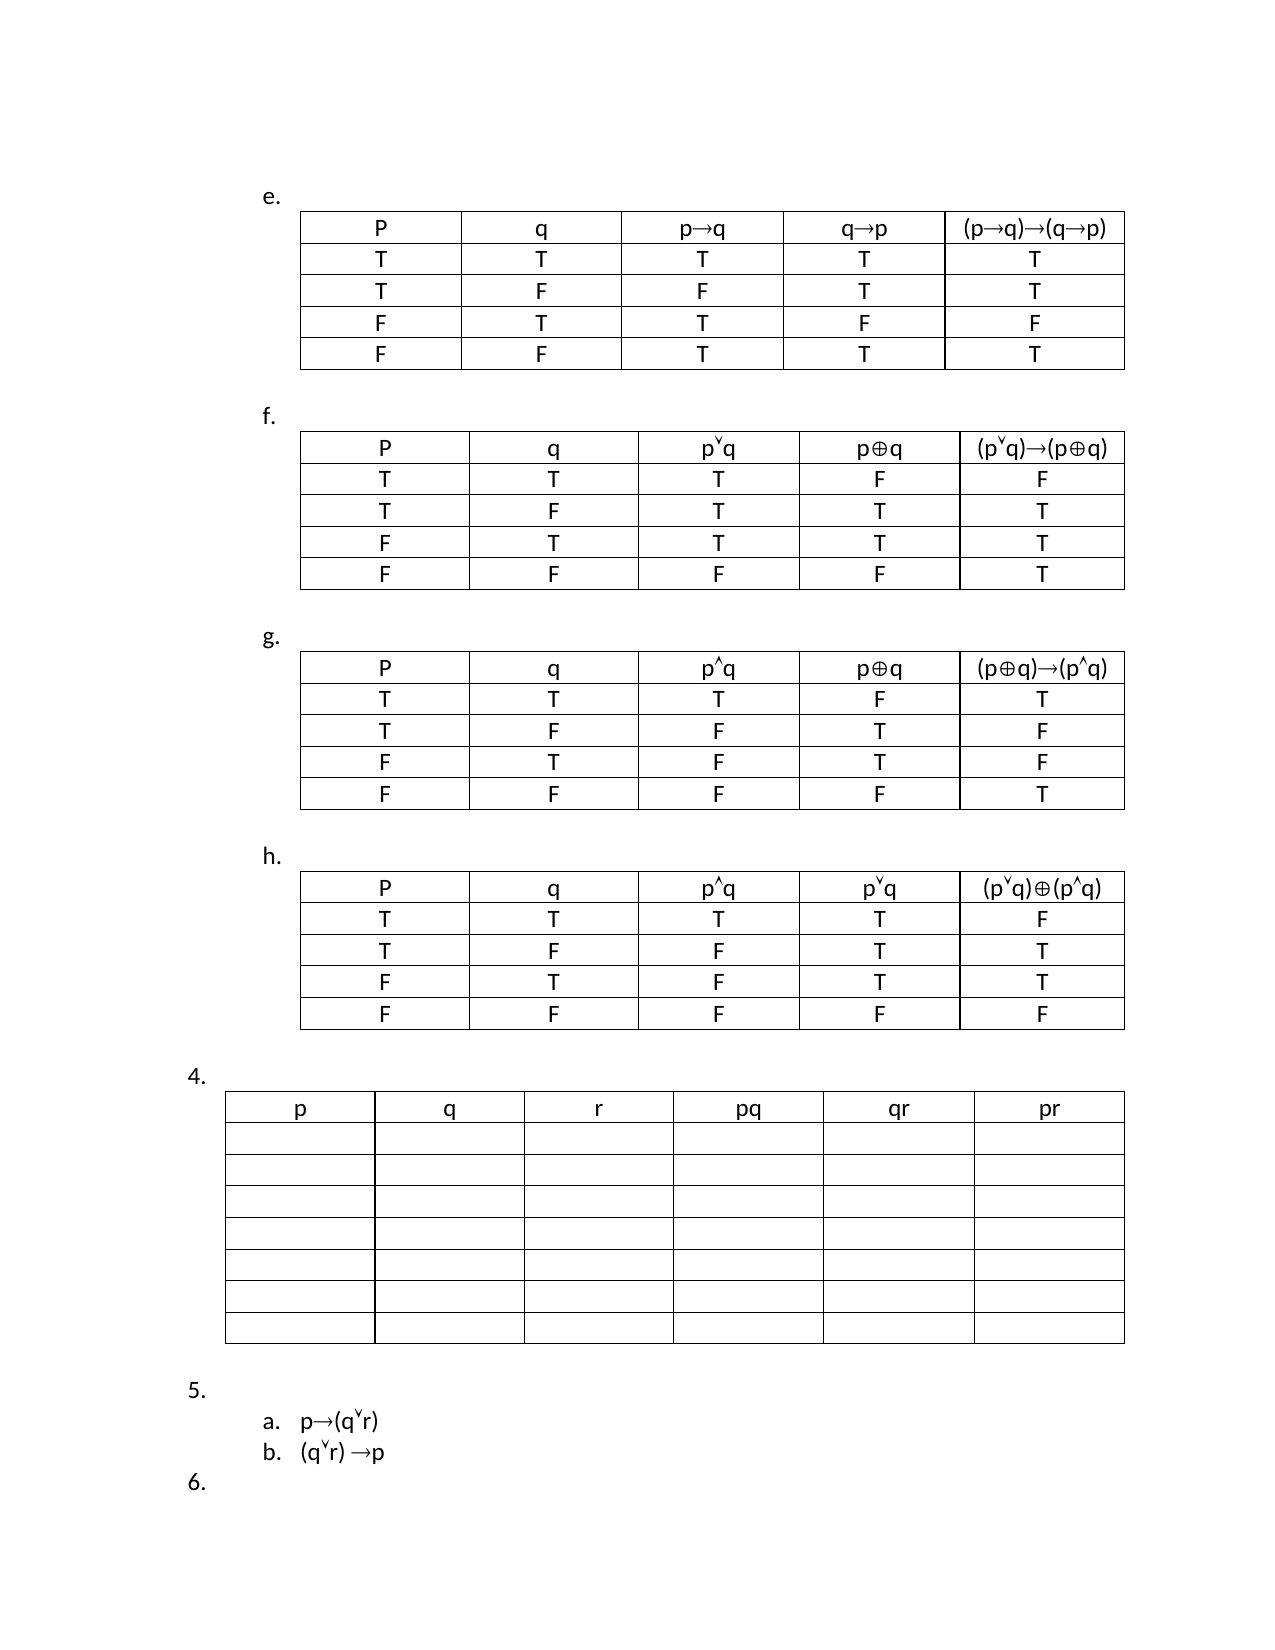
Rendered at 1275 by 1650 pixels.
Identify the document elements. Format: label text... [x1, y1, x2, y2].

table_cell F [301, 747, 469, 777]
table_cell [824, 1313, 974, 1343]
table_cell T [470, 464, 638, 494]
table_cell T [470, 747, 638, 777]
table_cell T [946, 275, 1124, 306]
table_cell T [800, 715, 959, 746]
table_header pq [800, 652, 959, 682]
table_cell [975, 1281, 1124, 1312]
list (qr) p [262, 1436, 1125, 1466]
table_cell [674, 1218, 823, 1248]
table_cell F [961, 998, 1124, 1028]
table_cell T [800, 903, 959, 934]
table_cell T [800, 495, 959, 526]
table_cell T [800, 966, 959, 997]
table_header r [525, 1092, 673, 1122]
table_cell T [301, 935, 469, 965]
table_header q [376, 1092, 524, 1122]
table_cell T [961, 495, 1124, 526]
table_header (pq)(pq) [961, 652, 1124, 682]
table_cell T [639, 464, 799, 494]
table_cell F [470, 558, 638, 589]
table_cell [376, 1313, 524, 1343]
table_cell F [639, 778, 799, 809]
table_header pq [674, 1092, 823, 1122]
table_header qr [824, 1092, 974, 1122]
table_header P [301, 432, 469, 462]
table_cell [226, 1281, 374, 1312]
table_cell [376, 1281, 524, 1312]
table_cell [975, 1313, 1124, 1343]
table_cell F [639, 747, 799, 777]
table_cell [674, 1155, 823, 1185]
table_cell T [961, 684, 1124, 714]
table_cell F [470, 935, 638, 965]
table_cell F [784, 307, 944, 337]
table_cell T [946, 244, 1124, 274]
table_cell [525, 1313, 673, 1343]
table_cell F [961, 747, 1124, 777]
table_header q [470, 872, 638, 902]
table_cell [975, 1218, 1124, 1248]
table_cell F [470, 998, 638, 1028]
table_cell F [462, 338, 621, 369]
table_cell [376, 1155, 524, 1185]
table_cell F [301, 338, 461, 369]
table_cell [975, 1155, 1124, 1185]
table_cell T [784, 275, 944, 306]
table_header P [301, 652, 469, 682]
table_cell T [622, 244, 783, 274]
table_cell F [301, 558, 469, 589]
table_header pq [800, 872, 959, 902]
table_cell [376, 1250, 524, 1280]
table_cell [525, 1186, 673, 1217]
table_cell F [800, 464, 959, 494]
table_cell T [961, 527, 1124, 557]
table_cell [226, 1313, 374, 1343]
table_cell T [470, 903, 638, 934]
table_cell T [462, 244, 621, 274]
table_cell [824, 1155, 974, 1185]
table_cell T [622, 307, 783, 337]
table_header q [462, 212, 621, 243]
table_cell [674, 1313, 823, 1343]
table_cell F [622, 275, 783, 306]
table_cell T [301, 275, 461, 306]
table_cell T [639, 527, 799, 557]
table_cell [226, 1186, 374, 1217]
table_cell [975, 1250, 1124, 1280]
table_cell T [470, 966, 638, 997]
table_cell F [301, 527, 469, 557]
table_cell F [470, 495, 638, 526]
table_cell T [470, 527, 638, 557]
table_cell T [961, 558, 1124, 589]
table_cell F [961, 715, 1124, 746]
table_header q [470, 652, 638, 682]
table_cell T [470, 684, 638, 714]
table_cell F [961, 903, 1124, 934]
table_cell [824, 1250, 974, 1280]
table_cell T [301, 684, 469, 714]
table_cell F [800, 684, 959, 714]
table_cell [376, 1123, 524, 1154]
table_header pq [800, 432, 959, 462]
table_header pq [639, 652, 799, 682]
table_cell T [301, 903, 469, 934]
table_cell F [800, 558, 959, 589]
table_cell T [639, 684, 799, 714]
table_cell F [301, 998, 469, 1028]
table_cell [525, 1123, 673, 1154]
table_header pq [622, 212, 783, 243]
list p(qr) [262, 1405, 1125, 1436]
table_cell F [800, 778, 959, 809]
table_cell [226, 1218, 374, 1248]
table_cell T [639, 903, 799, 934]
table_cell [674, 1281, 823, 1312]
table_cell F [639, 715, 799, 746]
table_cell F [946, 307, 1124, 337]
table_cell T [622, 338, 783, 369]
table_cell T [301, 495, 469, 526]
table_cell [674, 1123, 823, 1154]
table_cell [674, 1250, 823, 1280]
table_cell F [639, 558, 799, 589]
table_cell F [800, 998, 959, 1028]
table_header (pq)(pq) [961, 872, 1124, 902]
table_cell T [301, 244, 461, 274]
table_cell T [800, 527, 959, 557]
table_header pq [639, 872, 799, 902]
table_header qp [784, 212, 944, 243]
table_cell T [639, 495, 799, 526]
table_cell T [800, 935, 959, 965]
table_cell [226, 1155, 374, 1185]
table_cell T [961, 778, 1124, 809]
table_cell F [639, 966, 799, 997]
table_cell [376, 1218, 524, 1248]
table_header (pq)(qp) [946, 212, 1124, 243]
table_header P [301, 212, 461, 243]
table_header p [226, 1092, 374, 1122]
table_header pr [975, 1092, 1124, 1122]
table_cell F [301, 966, 469, 997]
table_cell T [800, 747, 959, 777]
table_cell [226, 1123, 374, 1154]
table_cell F [639, 998, 799, 1028]
table_header q [470, 432, 638, 462]
table_cell T [784, 338, 944, 369]
table_cell F [462, 275, 621, 306]
table_cell F [961, 464, 1124, 494]
table_cell [376, 1186, 524, 1217]
table_cell F [301, 307, 461, 337]
table_cell [824, 1218, 974, 1248]
table_cell T [784, 244, 944, 274]
table_cell [824, 1123, 974, 1154]
table_cell F [470, 778, 638, 809]
table_cell T [961, 935, 1124, 965]
table_cell T [961, 966, 1124, 997]
table_cell [525, 1281, 673, 1312]
table_cell T [946, 338, 1124, 369]
table_cell [226, 1250, 374, 1280]
table_cell [975, 1123, 1124, 1154]
table_cell [674, 1186, 823, 1217]
table_cell F [470, 715, 638, 746]
table_header P [301, 872, 469, 902]
table_header pq [639, 432, 799, 462]
table_cell [824, 1186, 974, 1217]
table_cell F [639, 935, 799, 965]
table_cell T [462, 307, 621, 337]
table_header (pq)(pq) [961, 432, 1124, 462]
table_cell [975, 1186, 1124, 1217]
table_cell [525, 1155, 673, 1185]
table_cell [525, 1218, 673, 1248]
table_cell [824, 1281, 974, 1312]
table_cell T [301, 715, 469, 746]
table_cell F [301, 778, 469, 809]
table_cell [525, 1250, 673, 1280]
table_cell T [301, 464, 469, 494]
